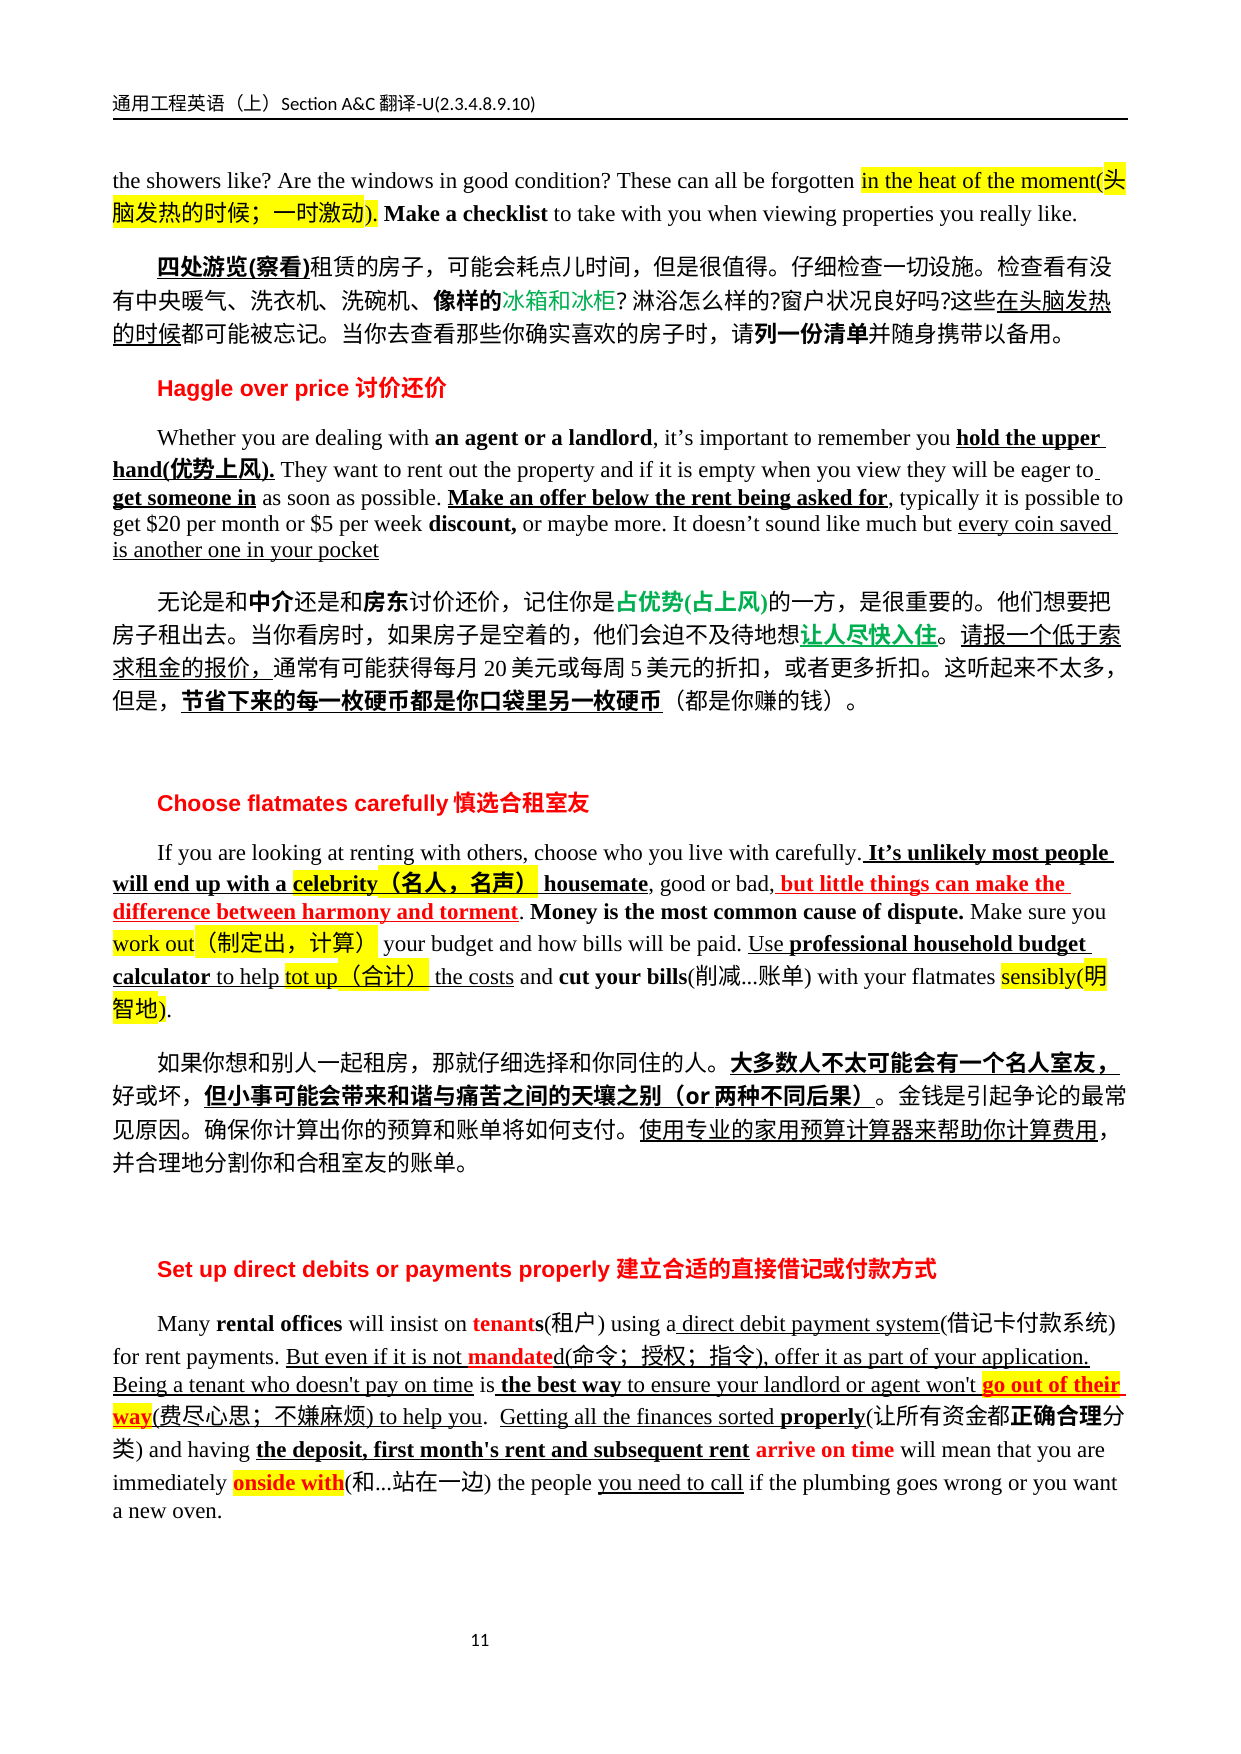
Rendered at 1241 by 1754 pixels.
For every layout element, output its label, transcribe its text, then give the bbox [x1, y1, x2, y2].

text Choose flatmates carefully慎选合租室友 [112, 784, 1128, 818]
text Set up direct debits or payments properly 建立合适的直接借记或付款方式 [112, 1251, 1128, 1284]
text Many rental offices will insist on tenants(租户) using a direct debit payment system(借记卡付款系统) for rent payments. But even if it is not mandated(命令；授权；指令), offer it as part of your application. Being a tenant who doesn't pay on time is the best way to ensure your landlord or agent won't go out of their way(费尽心思；不嫌麻烦) to help you. Getting all the finances sorted properly(让所有资金都正确合理分类) and having the deposit, first month's rent and subsequent rent arrive on time will mean that you are immediately onside with(和...站在一边) the people you need to call if the plumbing goes wrong or you want a new oven. [112, 1305, 1128, 1524]
text 如果你想和别人一起租房，那就仔细选择和你同住的人。大多数人不太可能会有一个名人室友，好或坏，但小事可能会带来和谐与痛苦之间的天壤之别（or两种不同后果）。金钱是引起争论的最常见原因。确保你计算出你的预算和账单将如何支付。使用专业的家用预算计算器来帮助你计算费用，并合理地分割你和合租室友的账单。 [112, 1045, 1128, 1178]
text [112, 162, 1128, 228]
text 无论是和中介还是和房东讨价还价，记住你是占优势(占上风)的一方，是很重要的。他们想要把房子租出去。当你看房时，如果房子是空着的，他们会迫不及待地想让人尽快入住。请报一个低于索求租金的报价，通常有可能获得每月20美元或每周5美元的折扣，或者更多折扣。这听起来不太多，但是，节省下来的每一枚硬币都是你口袋里另一枚硬币（都是你赚的钱）。 [112, 583, 1128, 716]
text Whether you are dealing with an agent or a landlord, it’s important to remember you hold the upper hand(优势上风). They want to rent out the property and if it is empty when you view they will be eager to get someone in as soon as possible. Make an offer below the rent being asked for, typically it is possible to get $20 per month or $5 per week discount, or maybe more. It doesn’t sound like much but every coin saved is another one in your pocket [112, 424, 1128, 563]
text If you are looking at renting with others, choose who you live with carefully. It’s unlikely most people will end up with a celebrity（名人，名声） housemate, good or bad, but little things can make the difference between harmony and torment. Money is the most common cause of dispute. Make sure you work out（制定出，计算） your budget and how bills will be paid. Use professional household budget calculator to help tot up（合计） the costs and cut your bills(削减...账单) with your flatmates sensibly(明智地). [112, 838, 1128, 1024]
text Haggle over price 讨价还价 [112, 370, 1128, 403]
text 四处游览(察看)租赁的房子，可能会耗点儿时间，但是很值得。仔细检查一切设施。检查看有没有中央暖气、洗衣机、洗碗机、像样的冰箱和冰柜? 淋浴怎么样的?窗户状况良好吗?这些在头脑发热的时候都可能被忘记。当你去查看那些你确实喜欢的房子时，请列一份清单并随身携带以备用。 [112, 249, 1128, 349]
